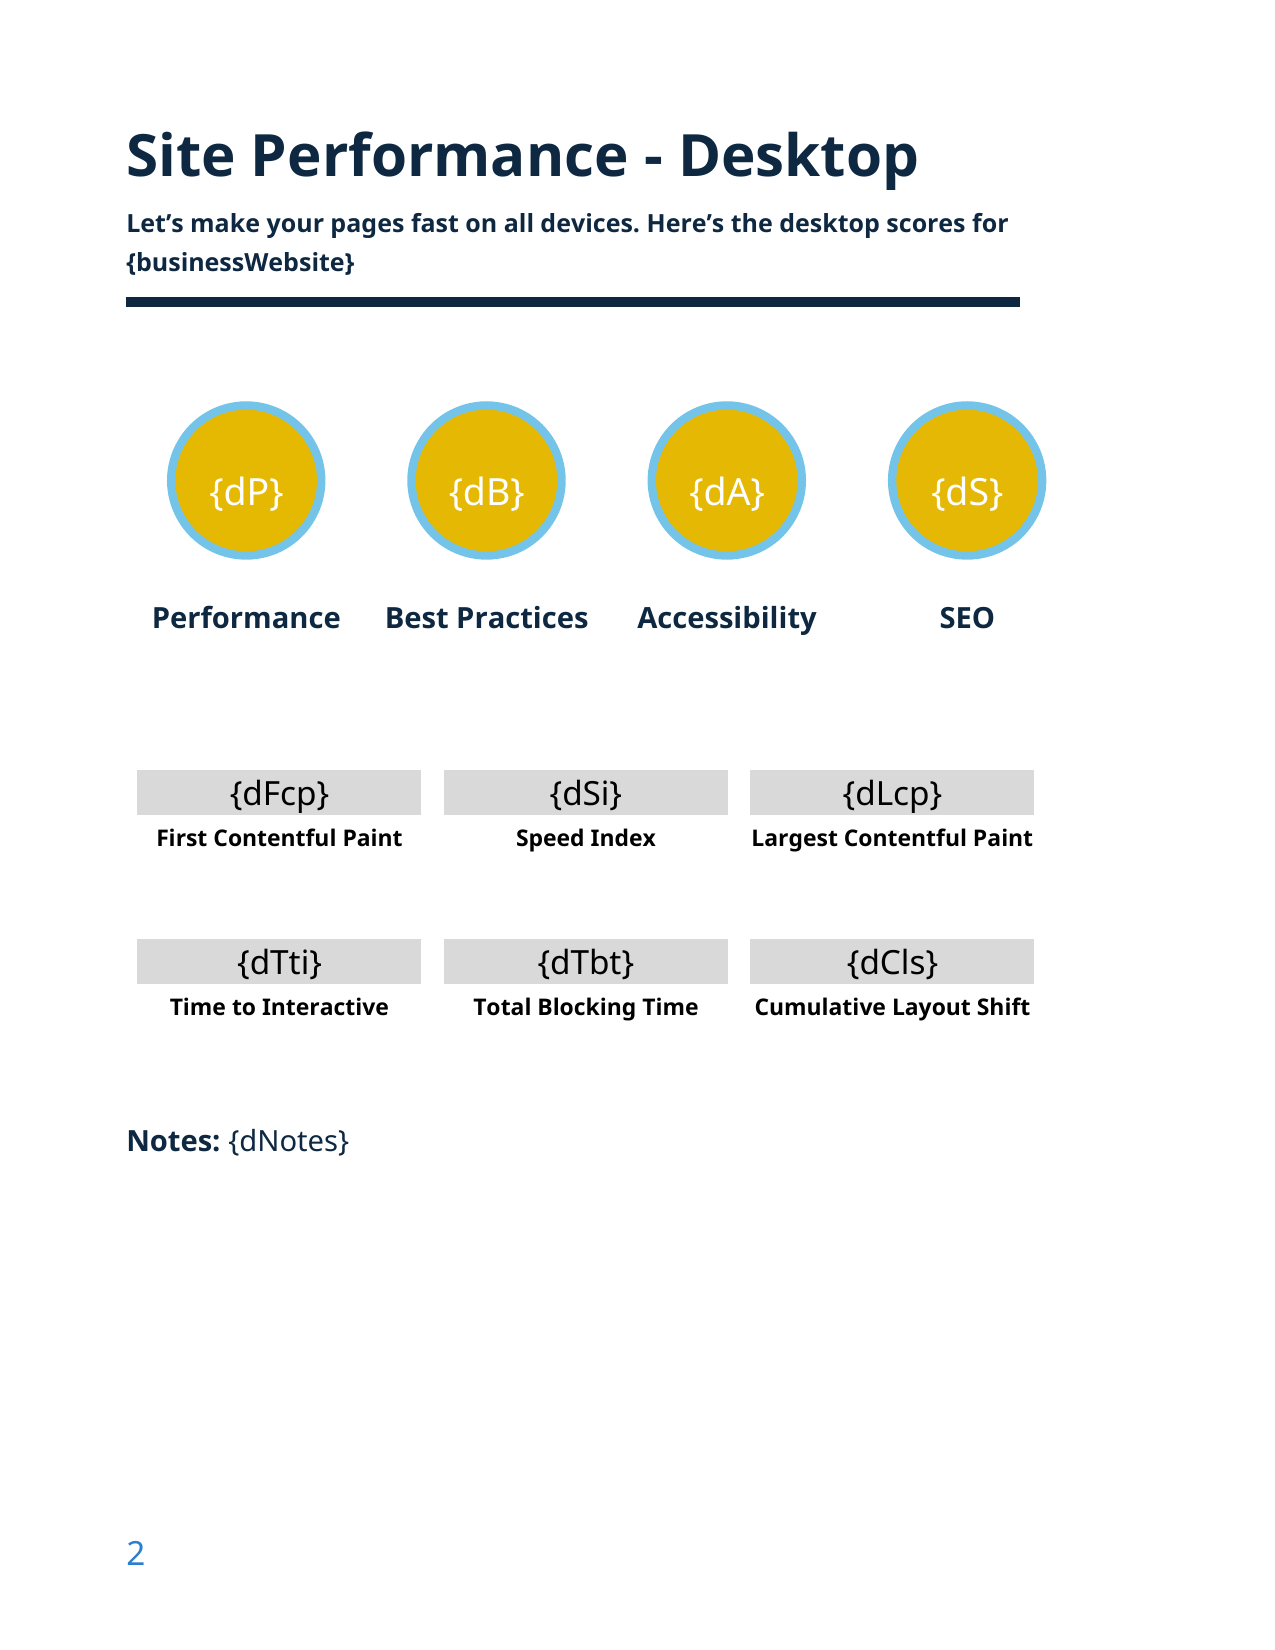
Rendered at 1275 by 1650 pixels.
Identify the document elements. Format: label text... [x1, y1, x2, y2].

table_header SEO [847, 401, 1087, 674]
picture [176, 410, 317, 551]
table_header {dFcp} First Contentful Paint [126, 770, 432, 887]
table_cell {dTti} Time to Interactive [126, 887, 432, 1036]
picture [416, 410, 557, 551]
table_header {dLcp} Largest Contentful Paint [739, 770, 1046, 887]
text Let’s make your pages fast on all devices. Here’s the desktop scores for {businessWebsite} [126, 205, 1020, 297]
table_header Best Practices [366, 401, 607, 674]
table_cell {dTbt} Total Blocking Time [433, 887, 739, 1036]
picture [897, 410, 1038, 551]
picture [656, 410, 797, 551]
text Notes: {dNotes} [126, 1121, 1020, 1160]
title Site Performance - Desktop [126, 114, 1020, 193]
table_cell {dCls} Cumulative Layout Shift [739, 887, 1046, 1036]
table_header {dSi} Speed Index [433, 770, 739, 887]
table_header Performance [126, 401, 366, 674]
table_header Accessibility [607, 401, 847, 674]
